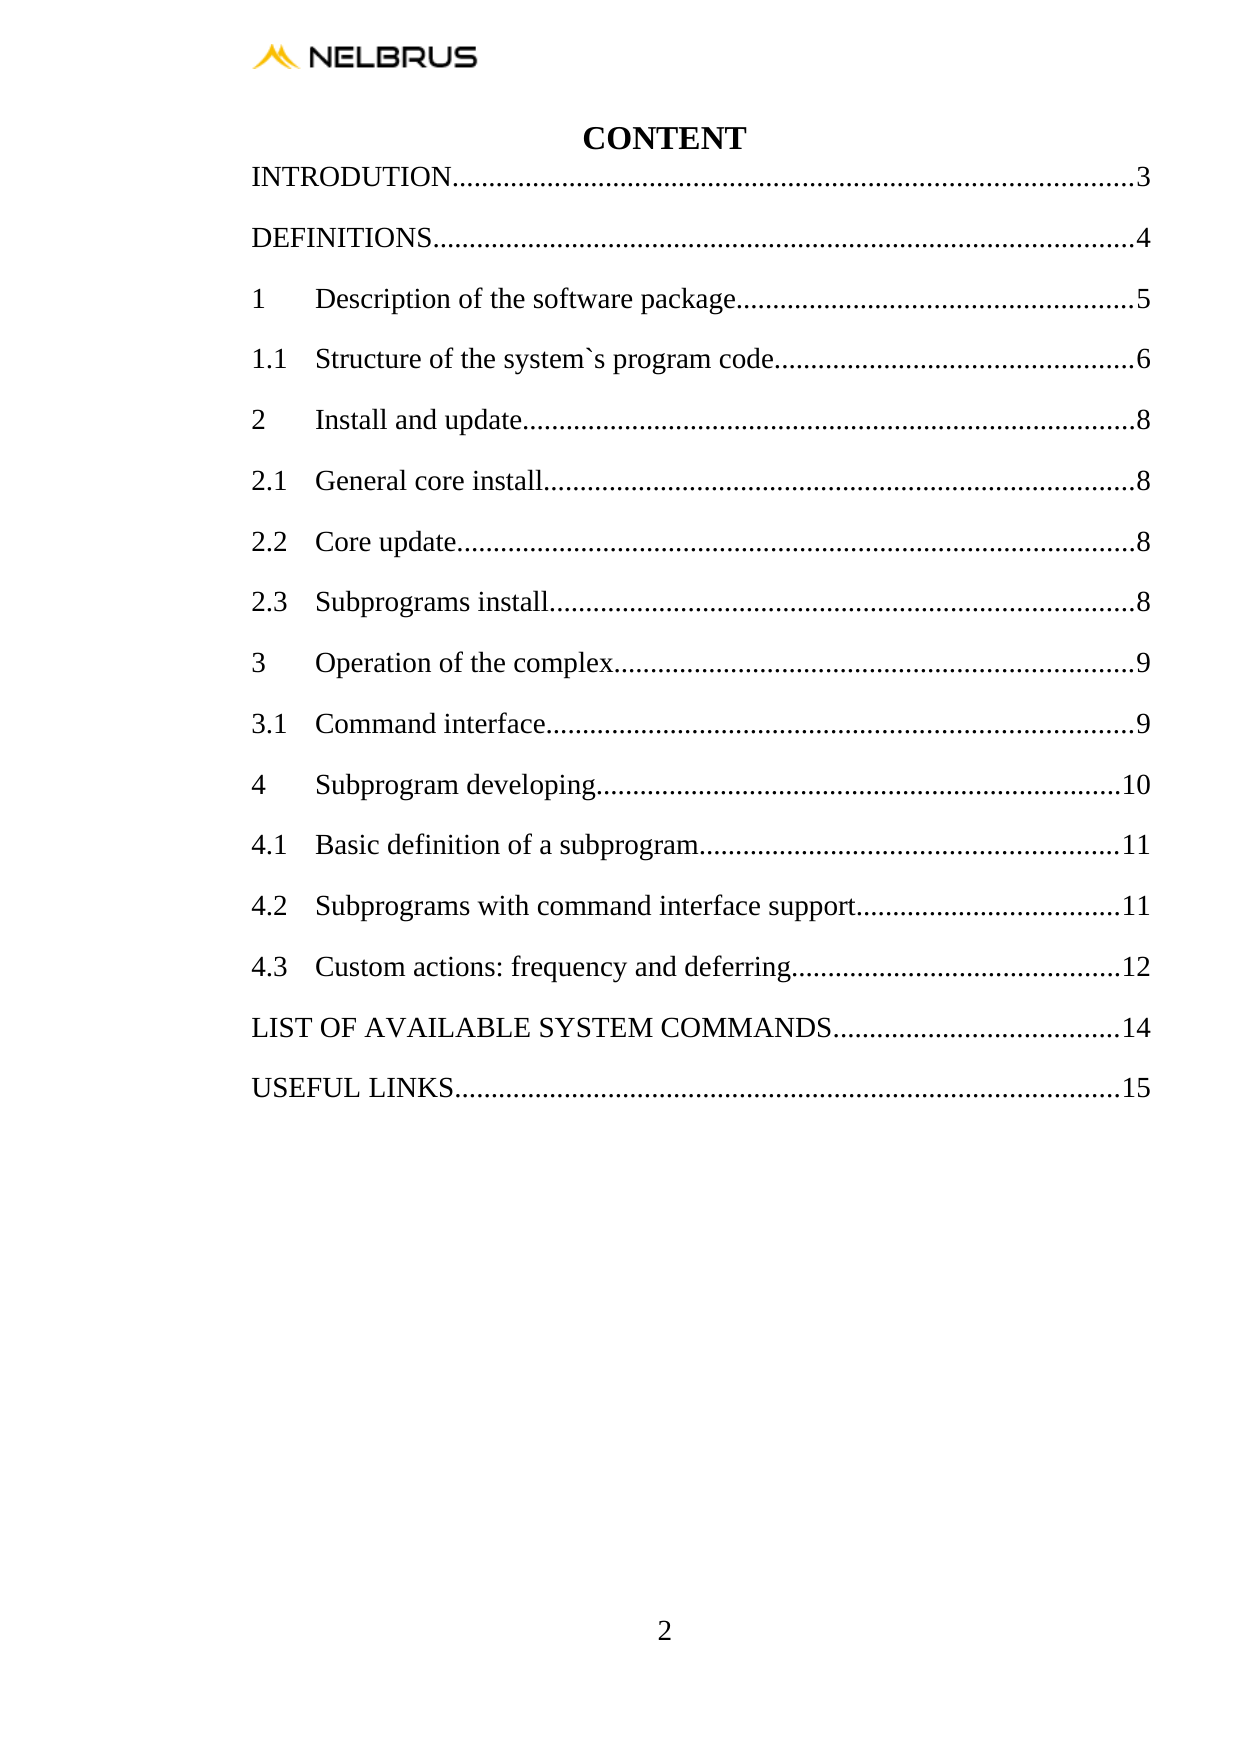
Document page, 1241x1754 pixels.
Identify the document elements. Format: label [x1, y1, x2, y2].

picture [251, 44, 480, 69]
